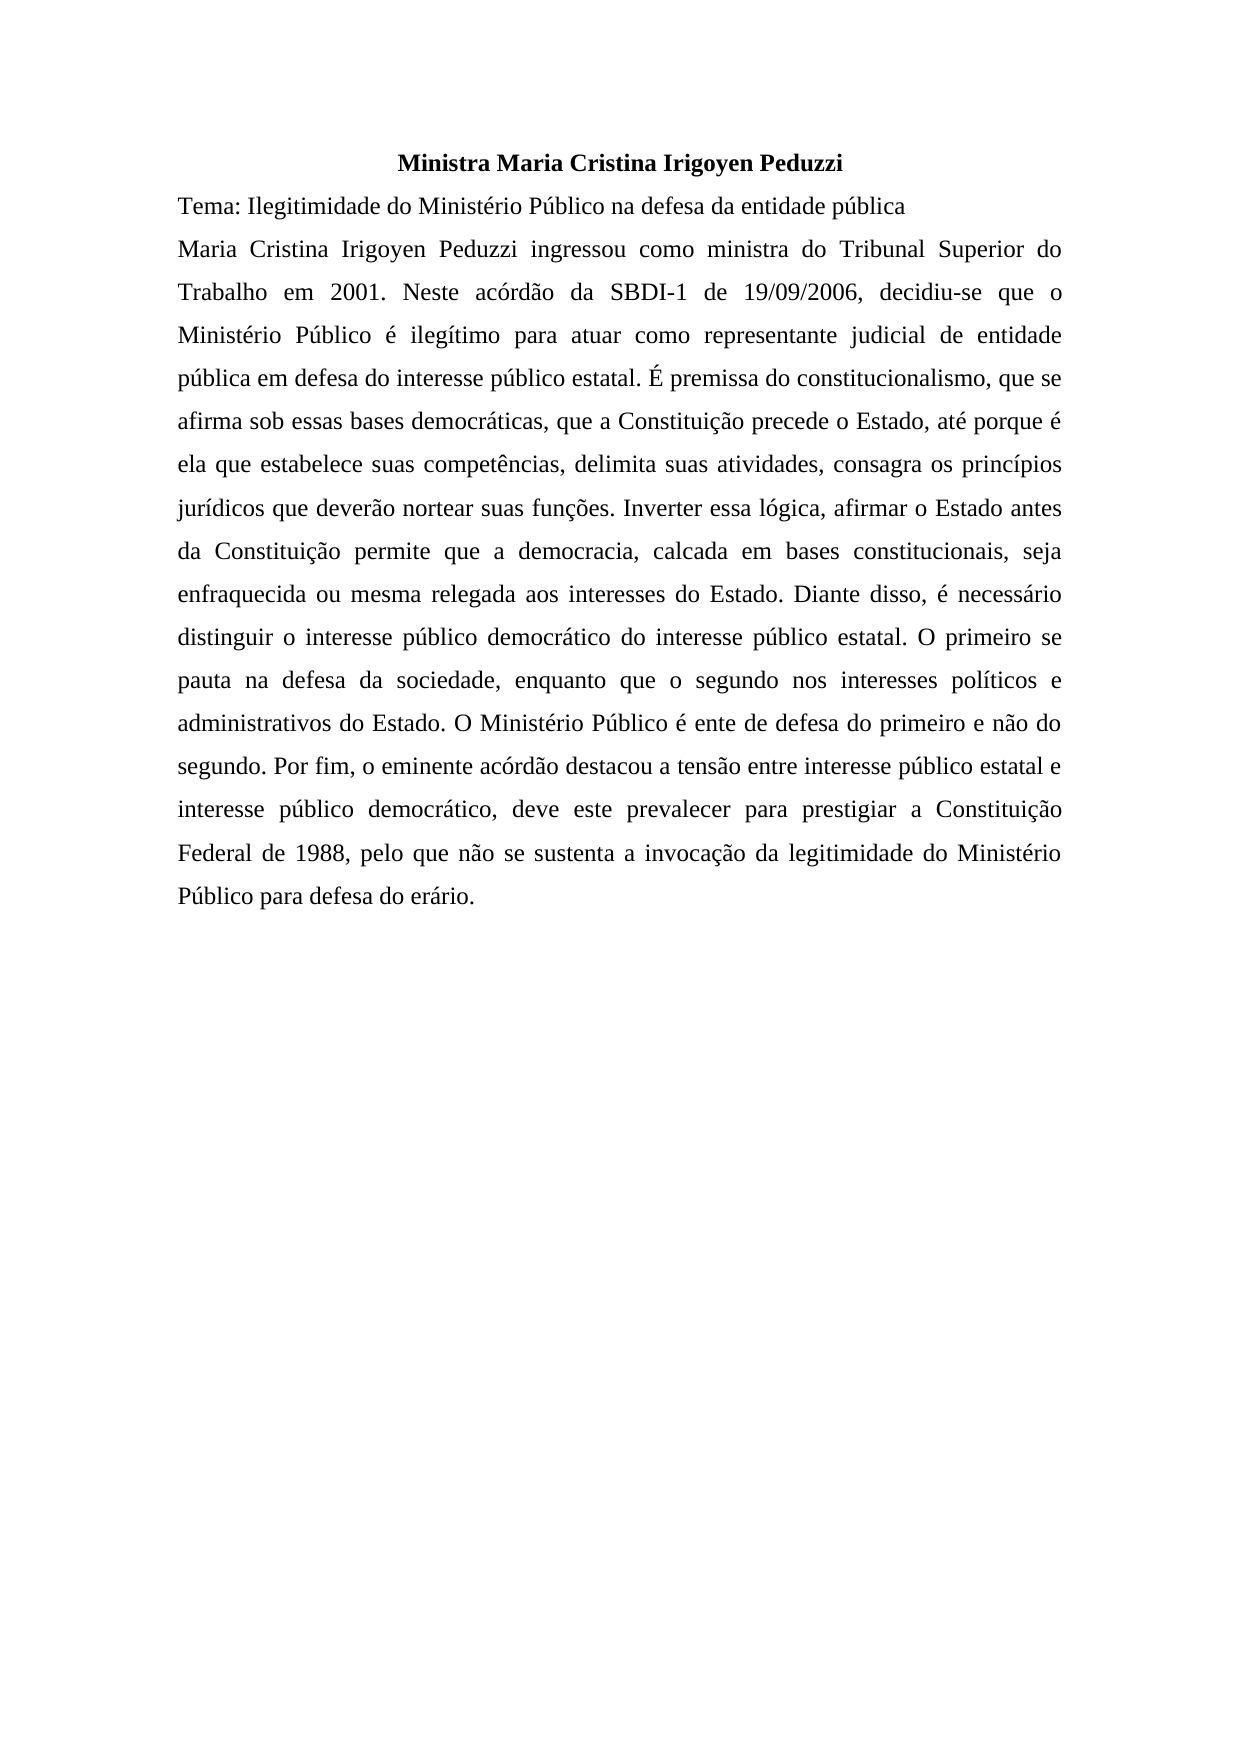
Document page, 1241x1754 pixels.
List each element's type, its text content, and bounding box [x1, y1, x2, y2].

text Ministra Maria Cristina Irigoyen Peduzzi [177, 148, 1063, 176]
text Tema: Ilegitimidade do Ministério Público na defesa da entidade pública [177, 191, 1063, 219]
text Maria Cristina Irigoyen Peduzzi ingressou como ministra do Tribunal Superior do Trabalho em 2001. Neste acórdão da SBDI-1 de 19/09/2006, decidiu-se que o Ministério Público é ilegítimo para atuar como representante judicial de entidade pública em defesa do interesse público estatal. É premissa do constitucionalismo, que se afirma sob essas bases democráticas, que a Constituição precede o Estado, até porque é ela que estabelece suas competências, delimita suas atividades, consagra os princípios jurídicos que deverão nortear suas funções. Inverter essa lógica, afirmar o Estado antes da Constituição permite que a democracia, calcada em bases constitucionais, seja enfraquecida ou mesma relegada aos interesses do Estado. Diante disso, é necessário distinguir o interesse público democrático do interesse público estatal. O primeiro se pauta na defesa da sociedade, enquanto que o segundo nos interesses políticos e administrativos do Estado. O Ministério Público é ente de defesa do primeiro e não do segundo. Por fim, o eminente acórdão destacou a tensão entre interesse público estatal e interesse público democrático, deve este prevalecer para prestigiar a Constituição Federal de 1988, pelo que não se sustenta a invocação da legitimidade do Ministério Público para defesa do erário. [177, 234, 1063, 909]
